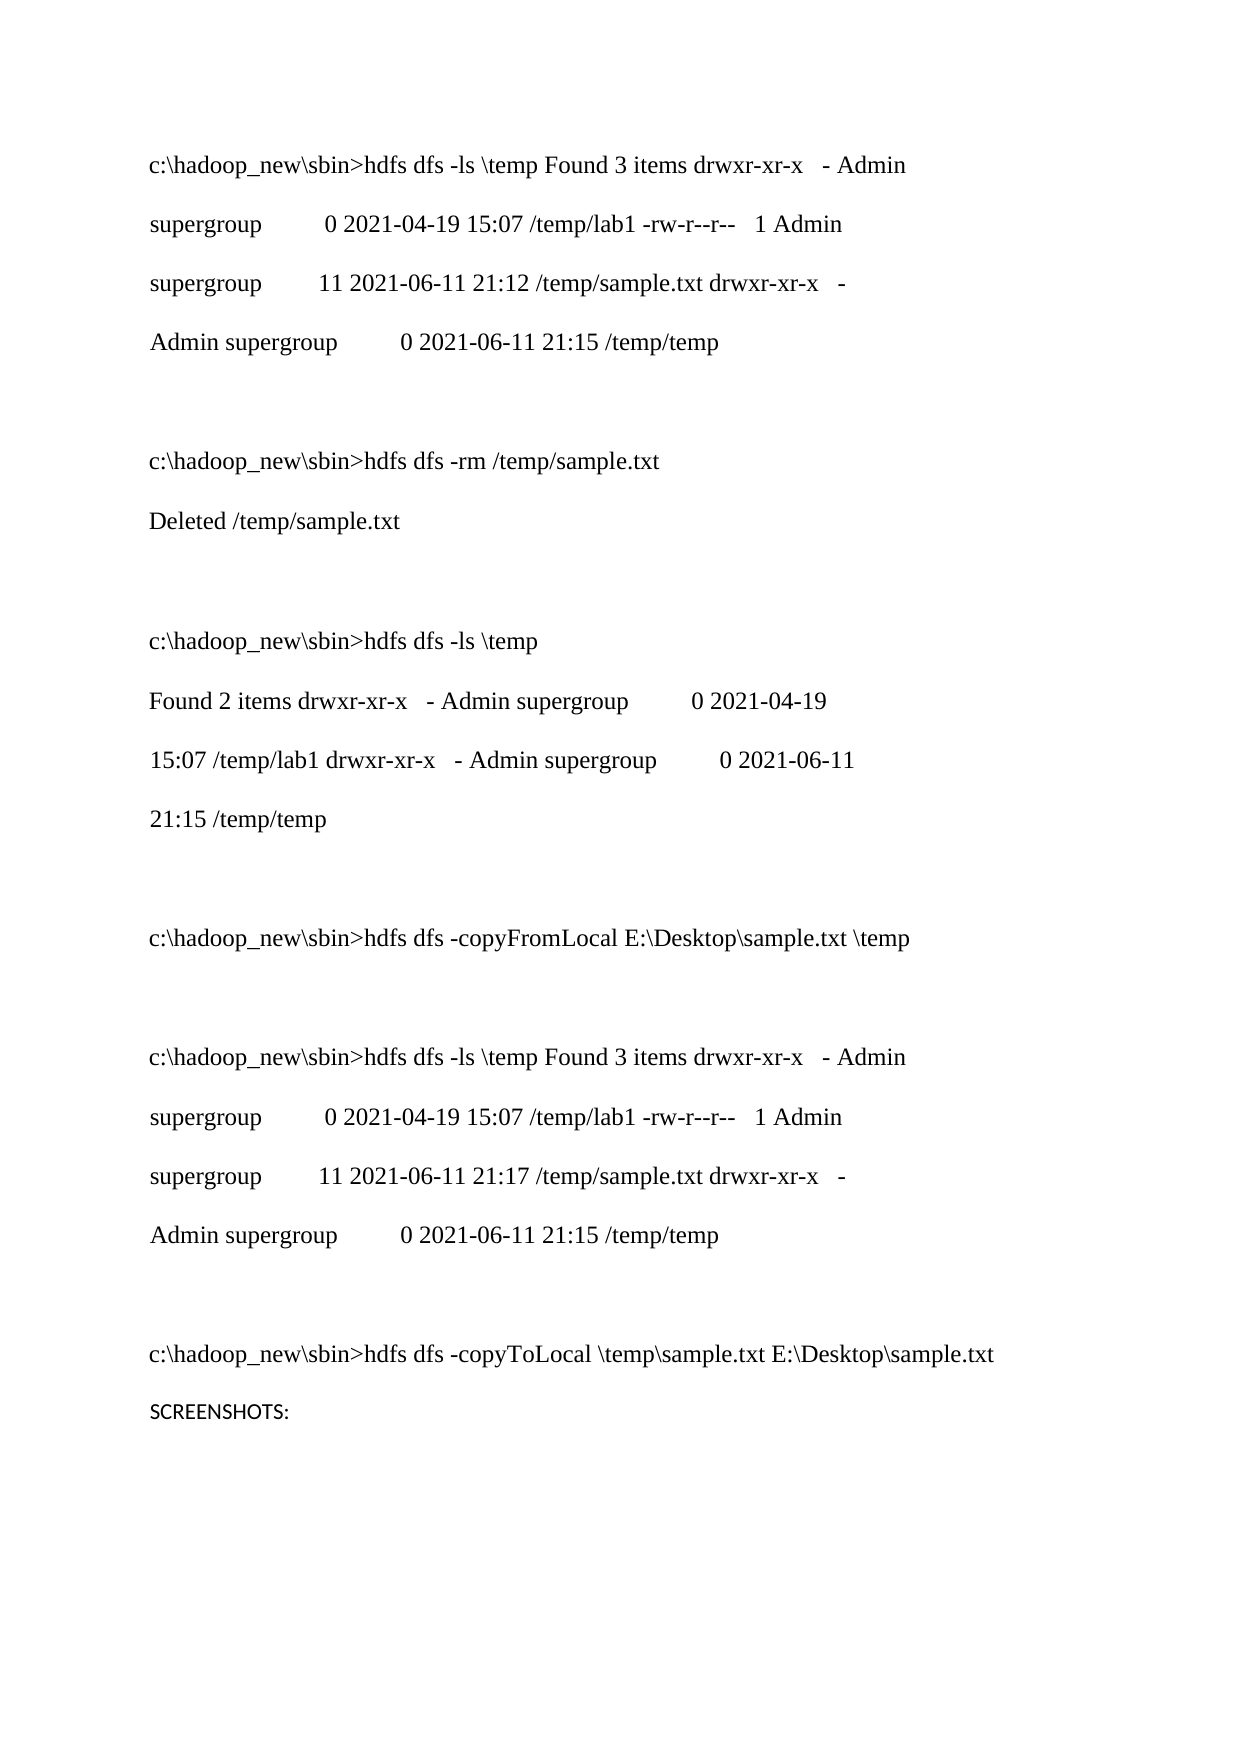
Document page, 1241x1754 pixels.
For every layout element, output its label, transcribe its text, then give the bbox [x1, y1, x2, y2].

text c:\hadoop_new\sbin>hdfs dfs -ls \temp Found 3 items drwxr-xr-x - Admin supergroup 0 2021-04-19 15:07 /temp/lab1 -rw-r--r-- 1 Admin supergroup 11 2021-06-11 21:17 /temp/sample.txt drwxr-xr-x - Admin supergroup 0 2021-06-11 21:15 /temp/temp [148, 1042, 909, 1249]
text c:\hadoop_new\sbin>hdfs dfs -copyFromLocal E:\Desktop\sample.txt \temp [148, 923, 1091, 952]
text Found 2 items drwxr-xr-x - Admin supergroup 0 2021-04-19 15:07 /temp/lab1 drwxr-xr-x - Admin supergroup 0 2021-06-11 21:15 /temp/temp [148, 686, 863, 833]
text c:\hadoop_new\sbin>hdfs dfs -ls \temp [148, 626, 1091, 654]
text c:\hadoop_new\sbin>hdfs dfs -ls \temp Found 3 items drwxr-xr-x - Admin supergroup 0 2021-04-19 15:07 /temp/lab1 -rw-r--r-- 1 Admin supergroup 11 2021-06-11 21:12 /temp/sample.txt drwxr-xr-x - Admin supergroup 0 2021-06-11 21:15 /temp/temp [148, 150, 909, 356]
text Deleted /temp/sample.txt [148, 506, 1091, 535]
text c:\hadoop_new\sbin>hdfs dfs -rm /temp/sample.txt [148, 446, 1091, 475]
text c:\hadoop_new\sbin>hdfs dfs -copyToLocal \temp\sample.txt E:\Desktop\sample.txt SCREENSHOTS: [148, 1339, 1091, 1425]
